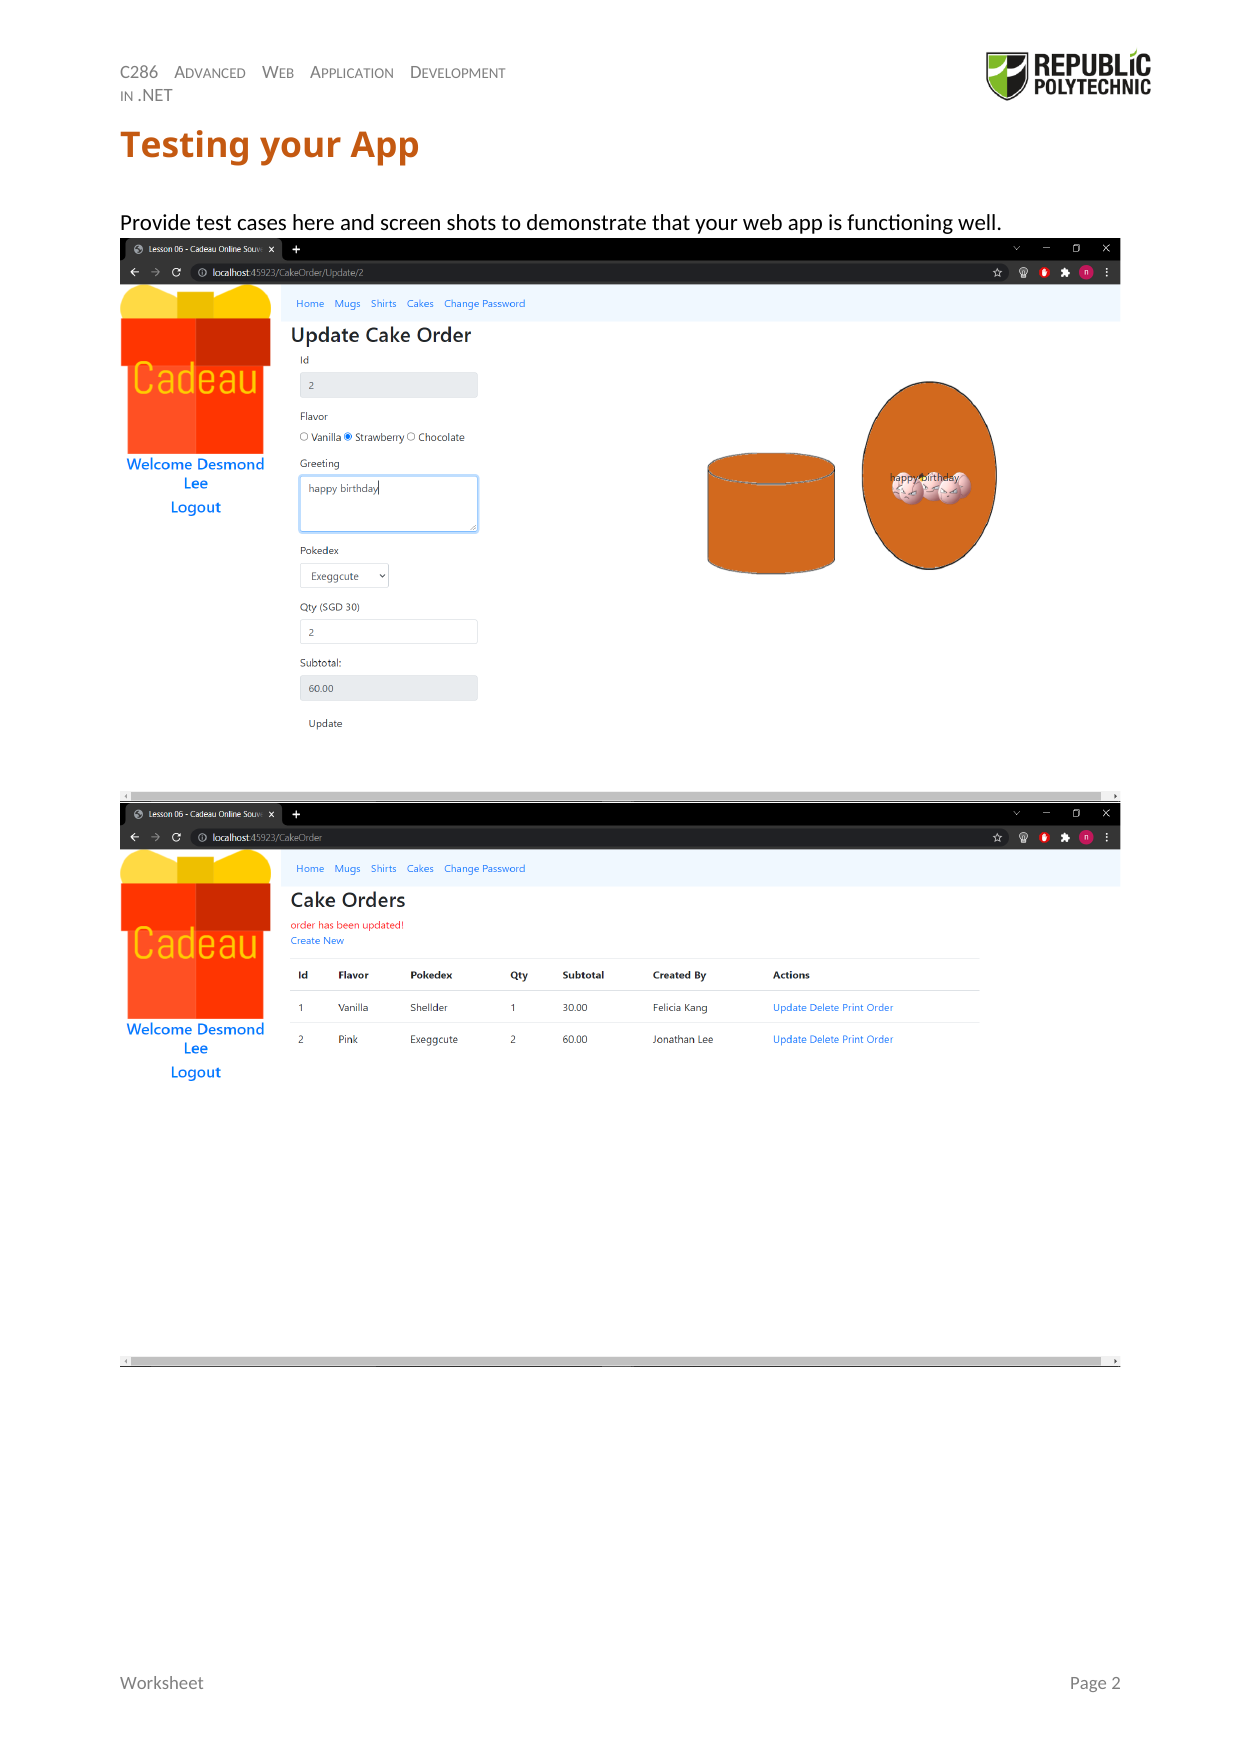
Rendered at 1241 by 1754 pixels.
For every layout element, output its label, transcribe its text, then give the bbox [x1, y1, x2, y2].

picture [120, 803, 1121, 1367]
subtitle Testing your App [120, 120, 1120, 168]
picture [120, 238, 1121, 802]
list Provide test cases here and screen shots to demonstrate that your web app is functioning well. [120, 208, 1120, 237]
picture [984, 28, 1165, 119]
